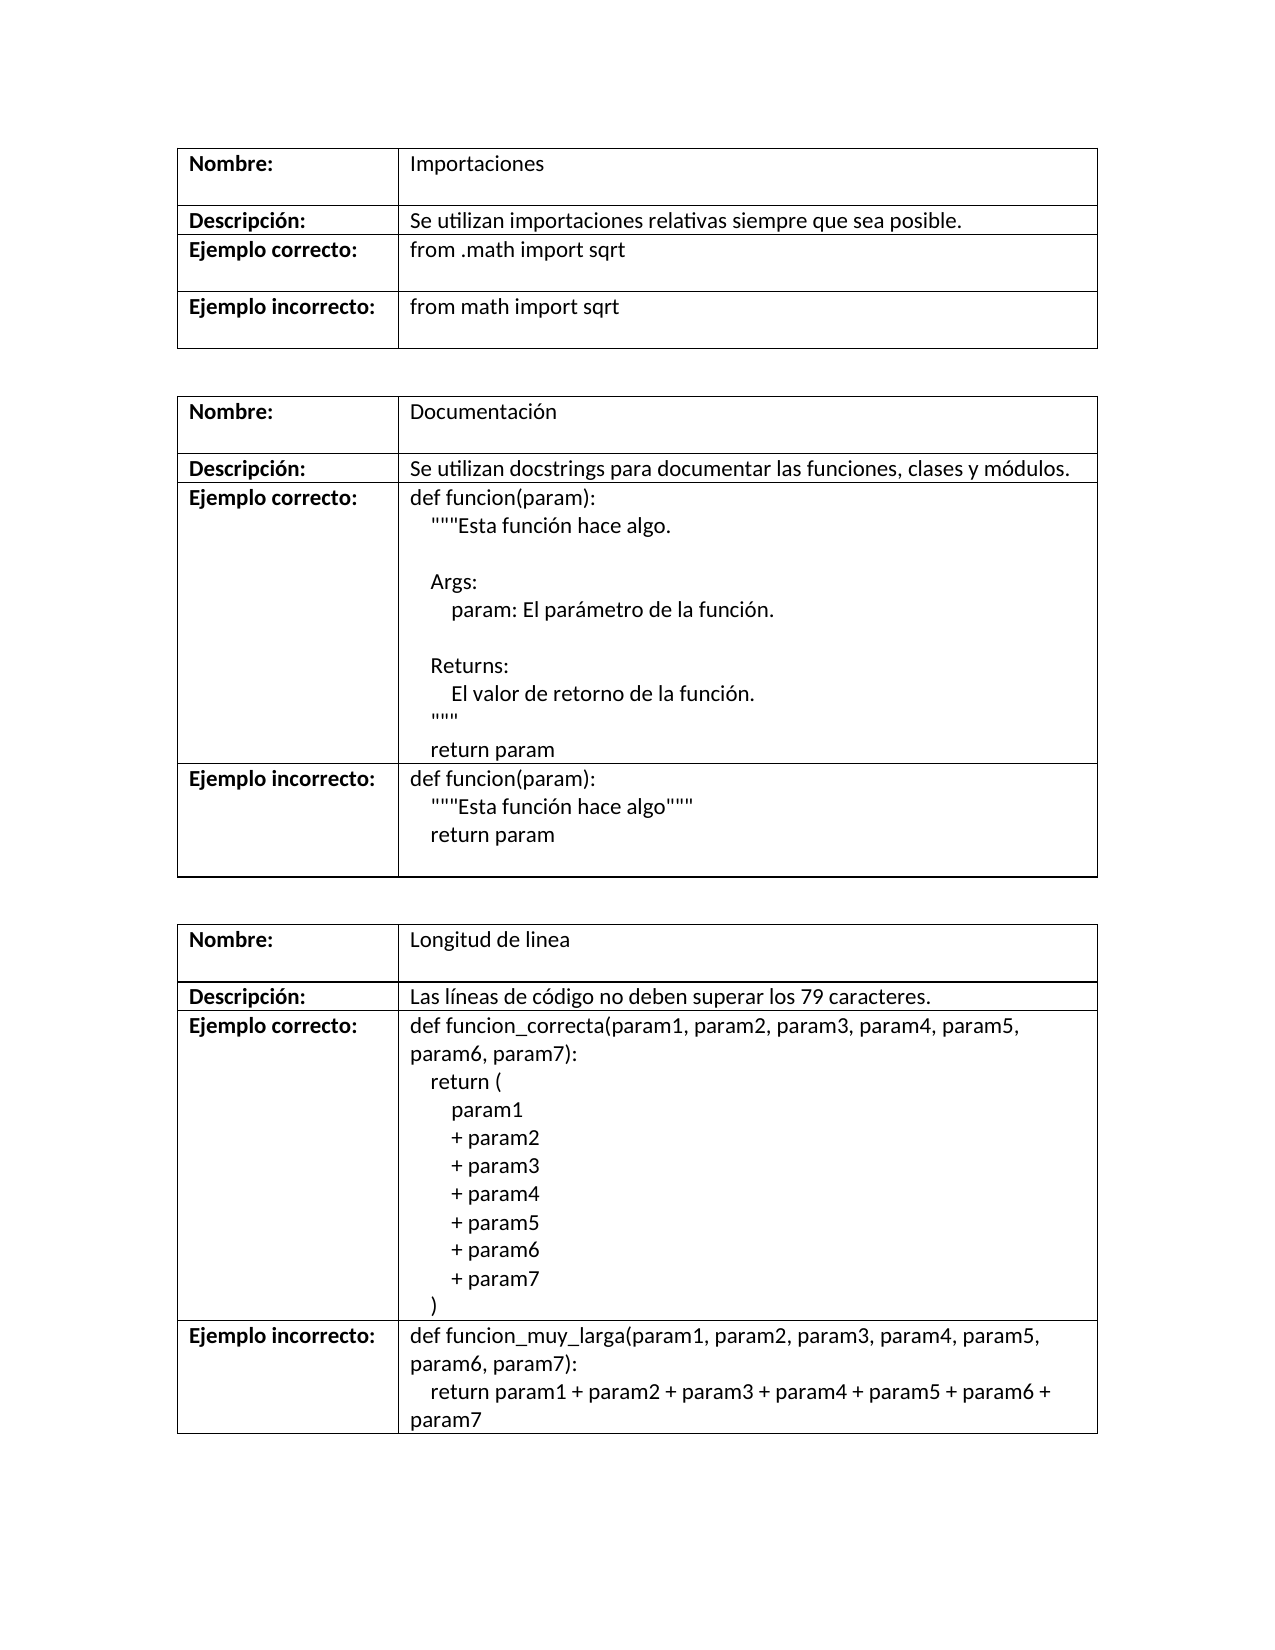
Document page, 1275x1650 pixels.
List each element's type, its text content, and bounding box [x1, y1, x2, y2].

table_cell Las líneas de código no deben superar los 79 caracteres. [399, 983, 1097, 1010]
table_header Nombre: [178, 397, 398, 453]
table_cell Ejemplo incorrecto: [178, 764, 398, 876]
table_cell def funcion_correcta(param1, param2, param3, param4, param5, param6, param7): return ( param1 + param2 + param3 + param4 + param5 + param6 + param7 ) [399, 1011, 1097, 1320]
table_cell Descripción: [178, 983, 398, 1010]
table_cell Descripción: [178, 206, 398, 234]
table_cell Ejemplo incorrecto: [178, 292, 398, 348]
table_header Nombre: [178, 149, 398, 205]
table_cell Ejemplo correcto: [178, 483, 398, 763]
table_cell Ejemplo correcto: [178, 1011, 398, 1320]
table_cell Se utilizan docstrings para documentar las funciones, clases y módulos. [399, 454, 1097, 482]
table_cell Descripción: [178, 454, 398, 482]
table_cell def funcion(param): """Esta función hace algo""" return param [399, 764, 1097, 876]
table_header Nombre: [178, 925, 398, 981]
table_cell def funcion(param): """Esta función hace algo. Args: param: El parámetro de la función. Returns: El valor de retorno de la función. """ return param [399, 483, 1097, 763]
table_header Documentación [399, 397, 1097, 453]
table_cell from math import sqrt [399, 292, 1097, 348]
table_header Importaciones [399, 149, 1097, 205]
table_cell Ejemplo incorrecto: [178, 1321, 398, 1433]
table_cell Se utilizan importaciones relativas siempre que sea posible. [399, 206, 1097, 234]
table_cell def funcion_muy_larga(param1, param2, param3, param4, param5, param6, param7): return param1 + param2 + param3 + param4 + param5 + param6 + param7 [399, 1321, 1097, 1433]
table_header Longitud de linea [399, 925, 1097, 981]
table_cell Ejemplo correcto: [178, 235, 398, 291]
table_cell from .math import sqrt [399, 235, 1097, 291]
